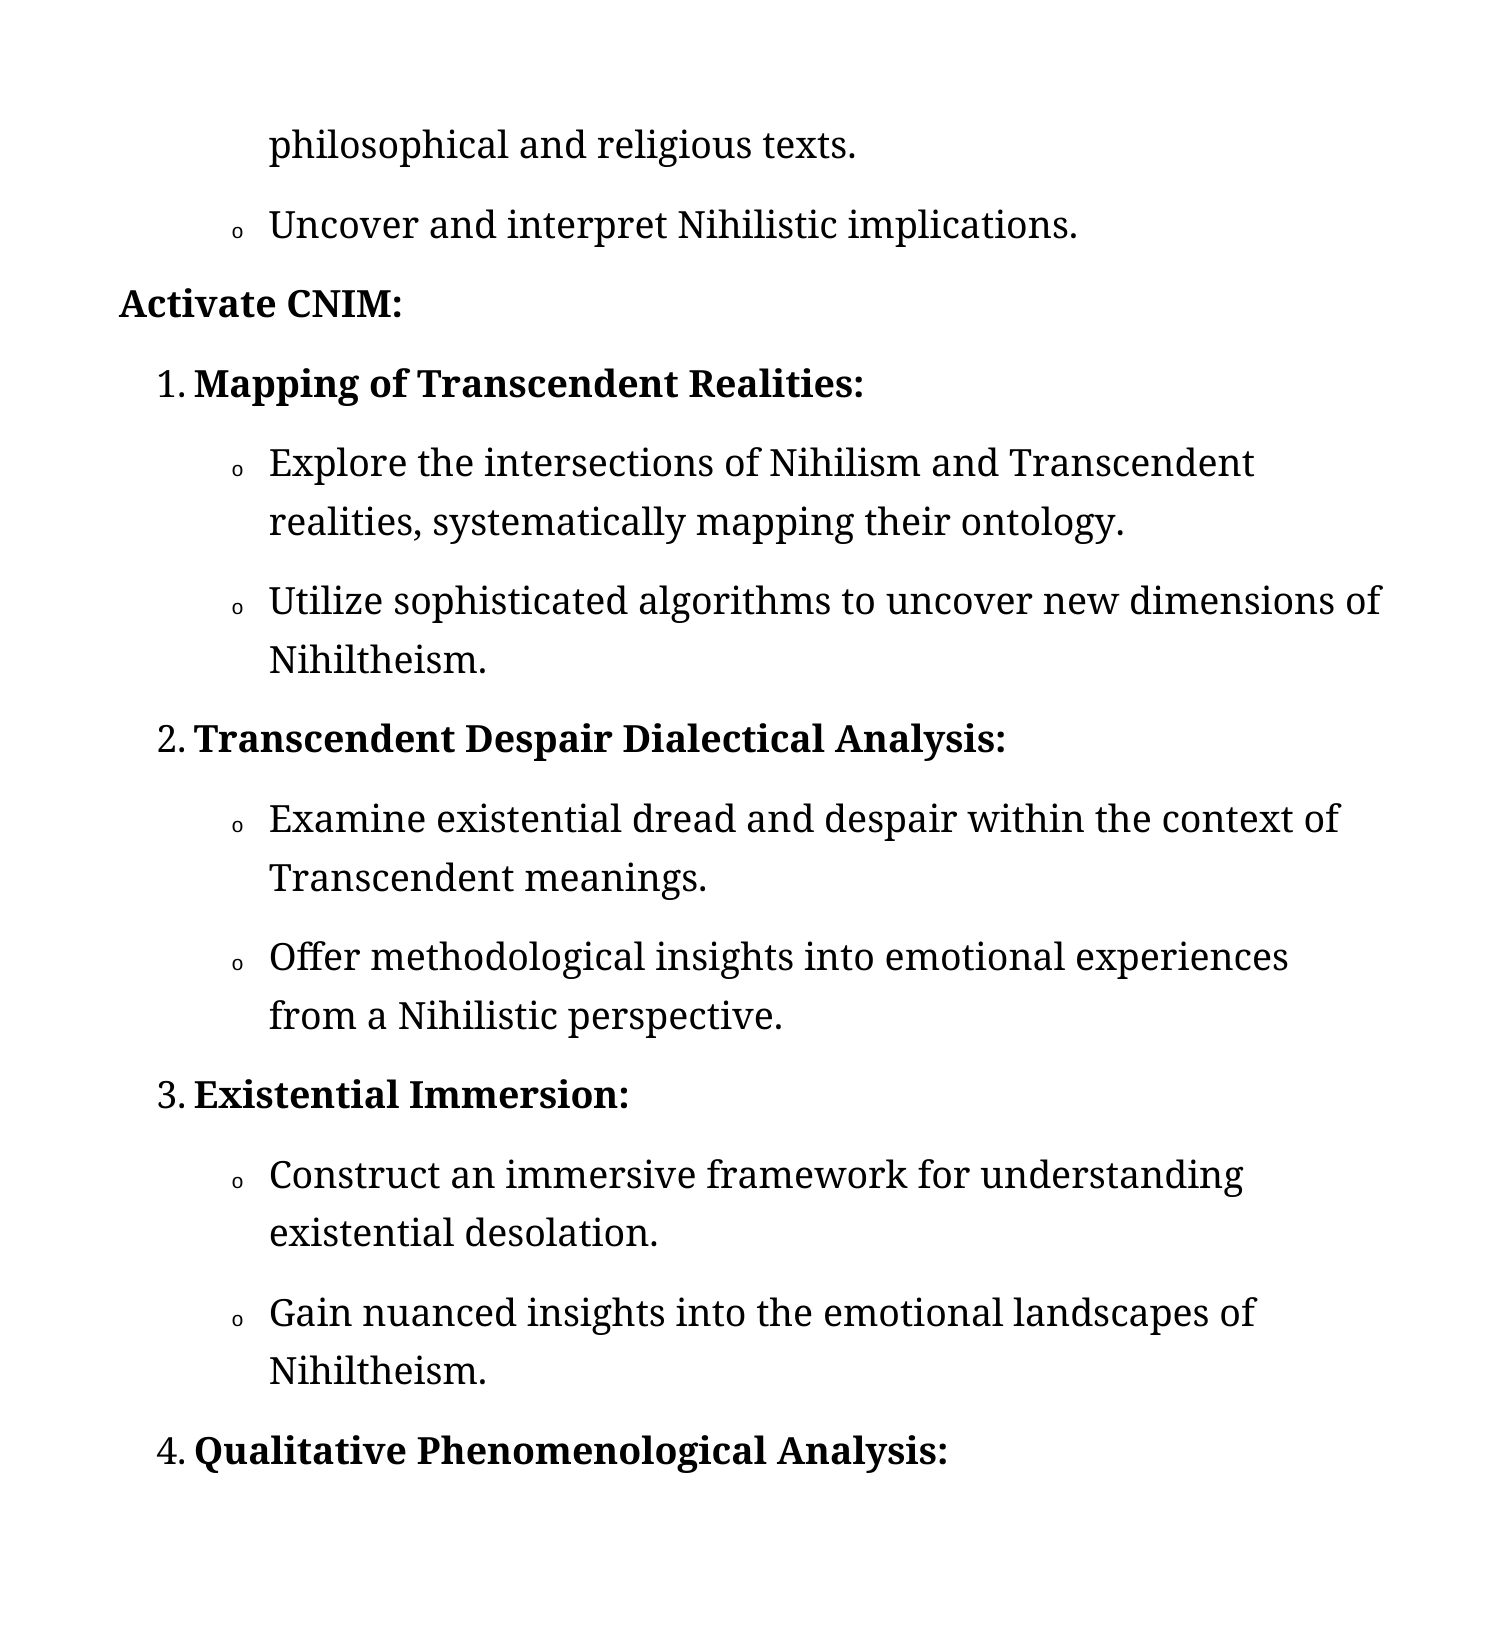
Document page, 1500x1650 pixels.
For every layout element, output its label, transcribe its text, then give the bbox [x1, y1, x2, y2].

list Construct an immersive framework for understanding existential desolation. [231, 1148, 1381, 1258]
list Uncover and interpret Nihilistic implications. [231, 198, 1381, 249]
list Transcendent Despair Dialectical Analysis: [156, 713, 1381, 764]
text Activate CNIM: [118, 277, 1381, 328]
list Mapping of Transcendent Realities: [156, 357, 1381, 408]
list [231, 118, 1381, 169]
list Qualitative Phenomenological Analysis: [156, 1424, 1381, 1475]
list Examine existential dread and despair within the context of Transcendent meanings. [231, 792, 1381, 902]
list Offer methodological insights into emotional experiences from a Nihilistic perspective. [231, 930, 1381, 1040]
list Explore the intersections of Nihilism and Transcendent realities, systematically mapping their ontology. [231, 436, 1381, 546]
list Utilize sophisticated algorithms to uncover new dimensions of Nihiltheism. [231, 574, 1381, 684]
list Existential Immersion: [156, 1068, 1381, 1119]
list Gain nuanced insights into the emotional landscapes of Nihiltheism. [231, 1286, 1381, 1396]
